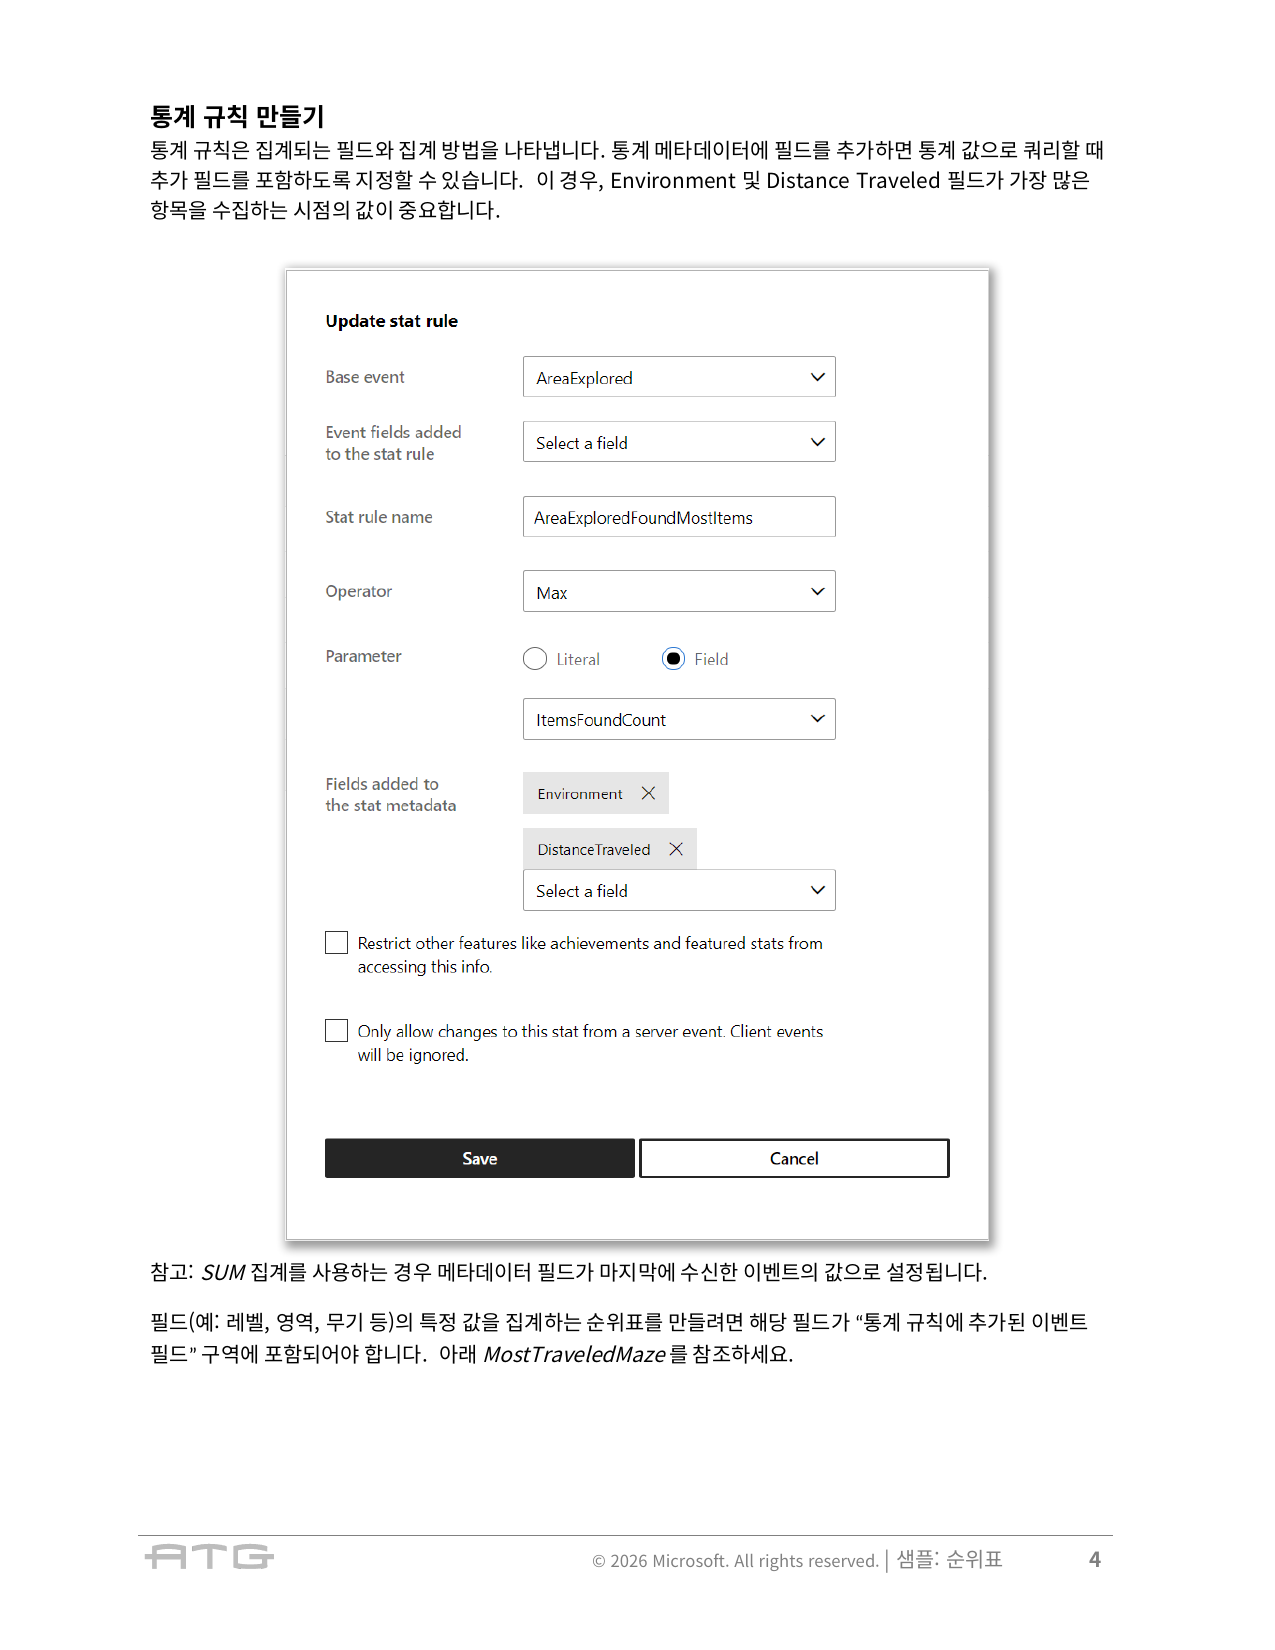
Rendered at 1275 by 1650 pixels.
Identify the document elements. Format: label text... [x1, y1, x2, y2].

text 참고: SUM 집계를 사용하는 경우 메타데이터 필드가 마지막에 수신한 이벤트의 값으로 설정됩니다. [150, 1256, 1125, 1287]
subtitle 통계 규칙 만들기 [150, 98, 1125, 134]
picture [144, 1543, 274, 1569]
text 필드(예: 레벨, 영역, 무기 등)의 특정 값을 집계하는 순위표를 만들려면 해당 필드가 “통계 규칙에 추가된 이벤트 필드” 구역에 포함되어야 합니다. 아래 MostTraveledMaze를 참조하세요. [150, 1306, 1125, 1368]
picture [285, 268, 989, 1241]
text 통계 규칙은 집계되는 필드와 집계 방법을 나타냅니다. 통계 메타데이터에 필드를 추가하면 통계 값으로 쿼리할 때 추가 필드를 포함하도록 지정할 수 있습니다. 이 경우, Environment 및 Distance Traveled 필드가 가장 많은 항목을 수집하는 시점의 값이 중요합니다. [150, 134, 1125, 225]
